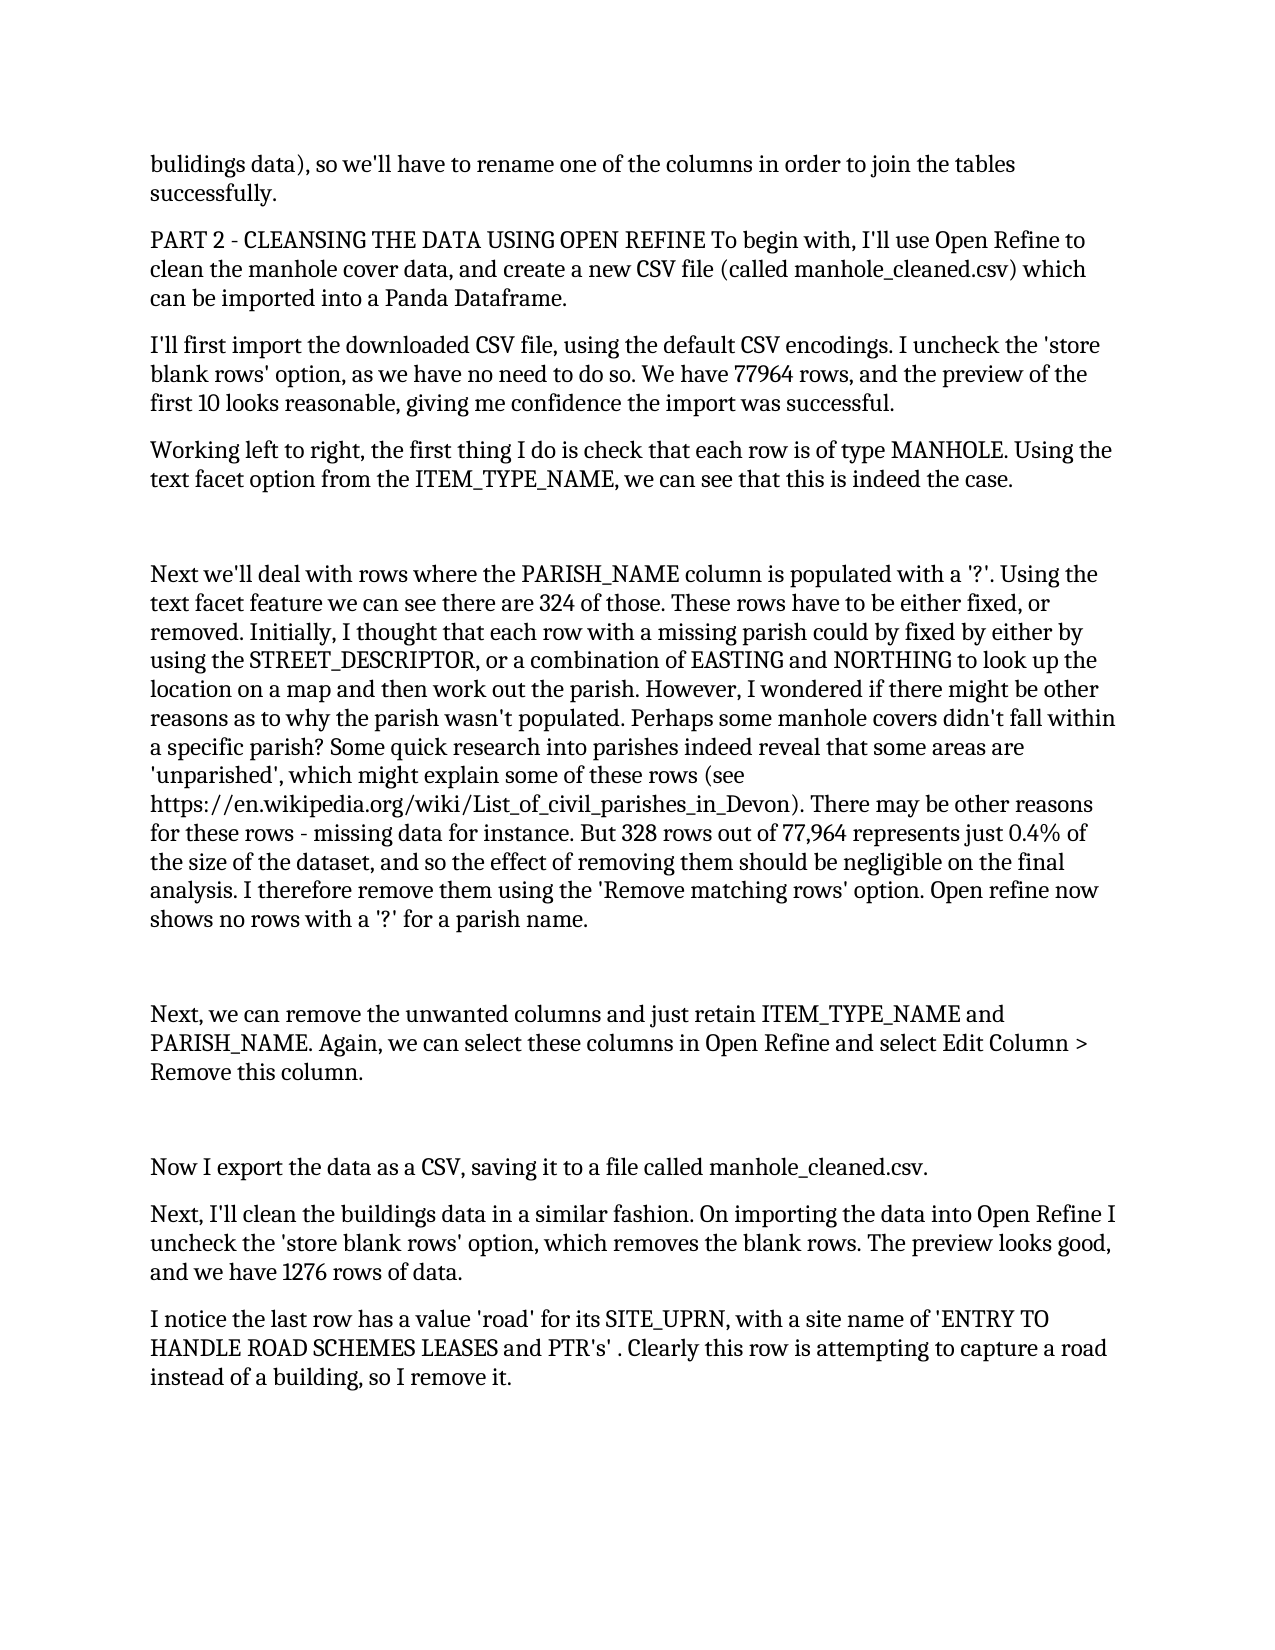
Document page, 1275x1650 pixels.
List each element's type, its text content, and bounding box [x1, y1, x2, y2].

text Working left to right, the first thing I do is check that each row is of type MANHOLE. Using the text facet option from the ITEM_TYPE_NAME, we can see that this is indeed the case. [150, 436, 1125, 494]
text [150, 150, 1125, 207]
text Now I export the data as a CSV, saving it to a file called manhole_cleaned.csv. [150, 1152, 1125, 1181]
text Next, I'll clean the buildings data in a similar fashion. On importing the data into Open Refine I uncheck the 'store blank rows' option, which removes the blank rows. The preview looks good, and we have 1276 rows of data. [150, 1200, 1125, 1286]
text Next we'll deal with rows where the PARISH_NAME column is populated with a '?'. Using the text facet feature we can see there are 324 of those. These rows have to be either fixed, or removed. Initially, I thought that each row with a missing parish could by fixed by either by using the STREET_DESCRIPTOR, or a combination of EASTING and NORTHING to look up the location on a map and then work out the parish. However, I wondered if there might be other reasons as to why the parish wasn't populated. Perhaps some manhole covers didn't fall within a specific parish? Some quick research into parishes indeed reveal that some areas are 'unparished', which might explain some of these rows (see https://en.wikipedia.org/wiki/List_of_civil_parishes_in_Devon). There may be other reasons for these rows - missing data for instance. But 328 rows out of 77,964 represents just 0.4% of the size of the dataset, and so the effect of removing them should be negligible on the final analysis. I therefore remove them using the 'Remove matching rows' option. Open refine now shows no rows with a '?' for a parish name. [150, 560, 1125, 934]
text Next, we can remove the unwanted columns and just retain ITEM_TYPE_NAME and PARISH_NAME. Again, we can select these columns in Open Refine and select Edit Column > Remove this column. [150, 1000, 1125, 1086]
text I'll first import the downloaded CSV file, using the default CSV encodings. I uncheck the 'store blank rows' option, as we have no need to do so. We have 77964 rows, and the preview of the first 10 looks reasonable, giving me confidence the import was successful. [150, 331, 1125, 417]
text PART 2 - CLEANSING THE DATA USING OPEN REFINE To begin with, I'll use Open Refine to clean the manhole cover data, and create a new CSV file (called manhole_cleaned.csv) which can be imported into a Panda Dataframe. [150, 226, 1125, 312]
text I notice the last row has a value 'road' for its SITE_UPRN, with a site name of 'ENTRY TO HANDLE ROAD SCHEMES LEASES and PTR's' . Clearly this row is attempting to capture a road instead of a building, so I remove it. [150, 1305, 1125, 1391]
